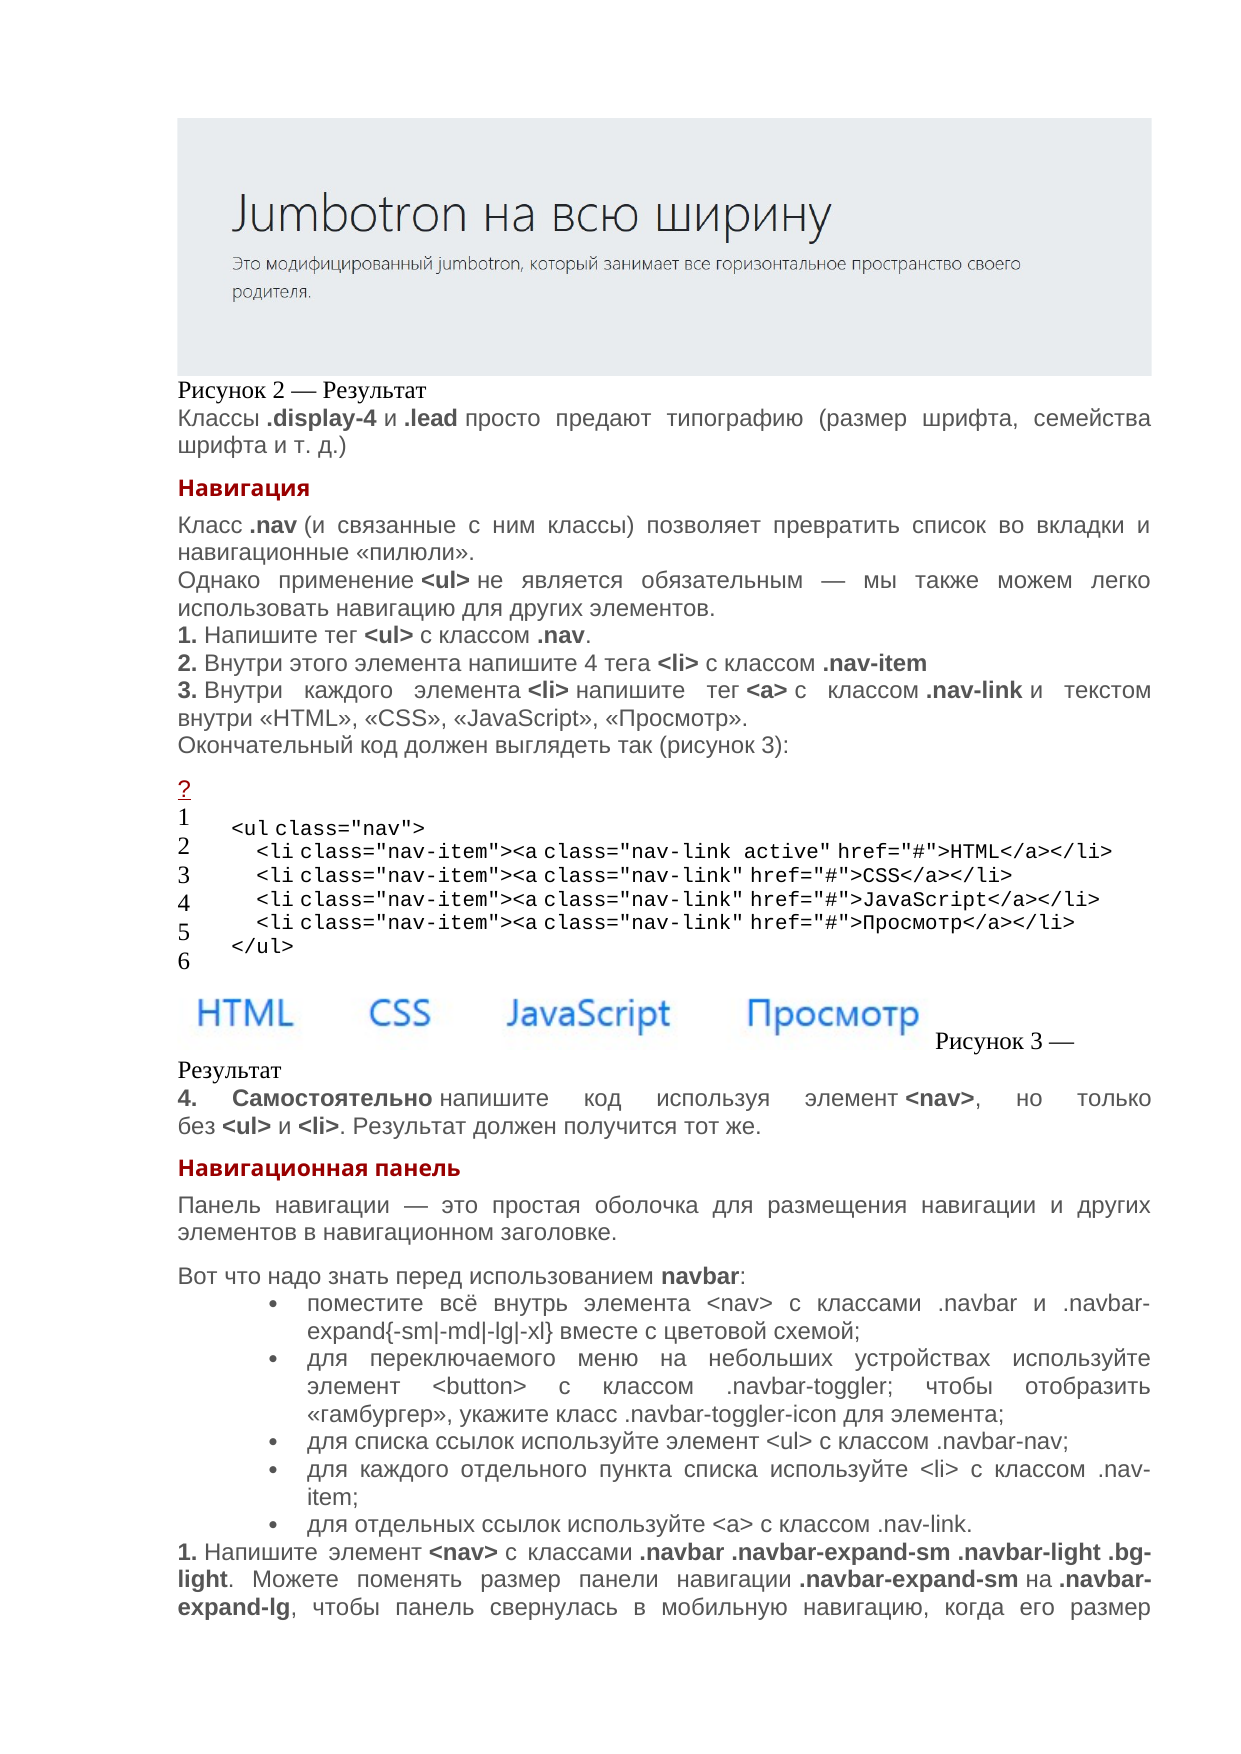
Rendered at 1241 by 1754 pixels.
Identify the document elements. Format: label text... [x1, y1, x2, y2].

text Панель навигации — это простая оболочка для размещения навигации и других элементов в навигационном заголовке. [177, 1191, 1152, 1246]
picture [177, 118, 1152, 376]
text Навигационная панель [177, 1152, 1152, 1183]
text 4. Самостоятельно напишите код используя элемент <nav>, но только без <ul> и <li>. Результат должен получится тот же. [177, 1084, 1152, 1139]
text Вот что надо знать перед использованием navbar: [177, 1262, 1152, 1289]
picture [177, 974, 935, 1050]
text Навигация [177, 472, 1152, 503]
text 1. Напишите тег <ul> с классом .nav. [177, 621, 1152, 649]
table_header 1 2 3 4 5 6 [177, 802, 231, 974]
text ? [177, 775, 1152, 802]
list для отдельных ссылок используйте <a> с классом .nav-link. [269, 1510, 1152, 1538]
text Класс .nav (и связанные с ним классы) позволяет превратить список во вкладки и навигационные «пилюли». [177, 511, 1152, 566]
text Классы .display-4 и .lead просто предают типографию (размер шрифта, семейства шрифта и т. д.) [177, 404, 1152, 459]
table_header <ul class="nav"> <li class="nav-item"><a class="nav-link active" href="#">HTML</a></li> <li class="nav-item"><a class="nav-link" href="#">CSS</a></li> <li class="nav-item"><a class="nav-link" href="#">JavaScript</a></li> <li class="nav-item"><a class="nav-link" href="#">Просмотр</a></li> </ul> [231, 802, 1240, 975]
text Окончательный код должен выглядеть так (рисунок 3): [177, 731, 1152, 759]
text Однако применение <ul> не является обязательным — мы также можем легко использовать навигацию для других элементов. [177, 566, 1152, 621]
list для каждого отдельного пункта списка используйте <li> с классом .nav-item; [269, 1455, 1152, 1510]
list для списка ссылок используйте элемент <ul> с классом .navbar-nav; [269, 1427, 1152, 1455]
list для переключаемого меню на небольших устройствах используйте элемент <button> с классом .navbar-toggler; чтобы отобразить «гамбургер», укажите класс .navbar-toggler-icon для элемента; [269, 1344, 1152, 1427]
text Рисунок 2 — Результат [177, 376, 1152, 404]
text 3. Внутри каждого элемента <li> напишите тег <a> с классом .nav-link и текстом внутри «HTML», «CSS», «JavaScript», «Просмотр». [177, 676, 1152, 731]
list поместите всё внутрь элемента <nav> с классами .navbar и .navbar-expand{-sm|-md|-lg|-xl} вместе с цветовой схемой; [269, 1289, 1152, 1344]
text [177, 1538, 1152, 1620]
text 2. Внутри этого элемента напишите 4 тега <li> с классом .nav-item [177, 649, 1152, 676]
